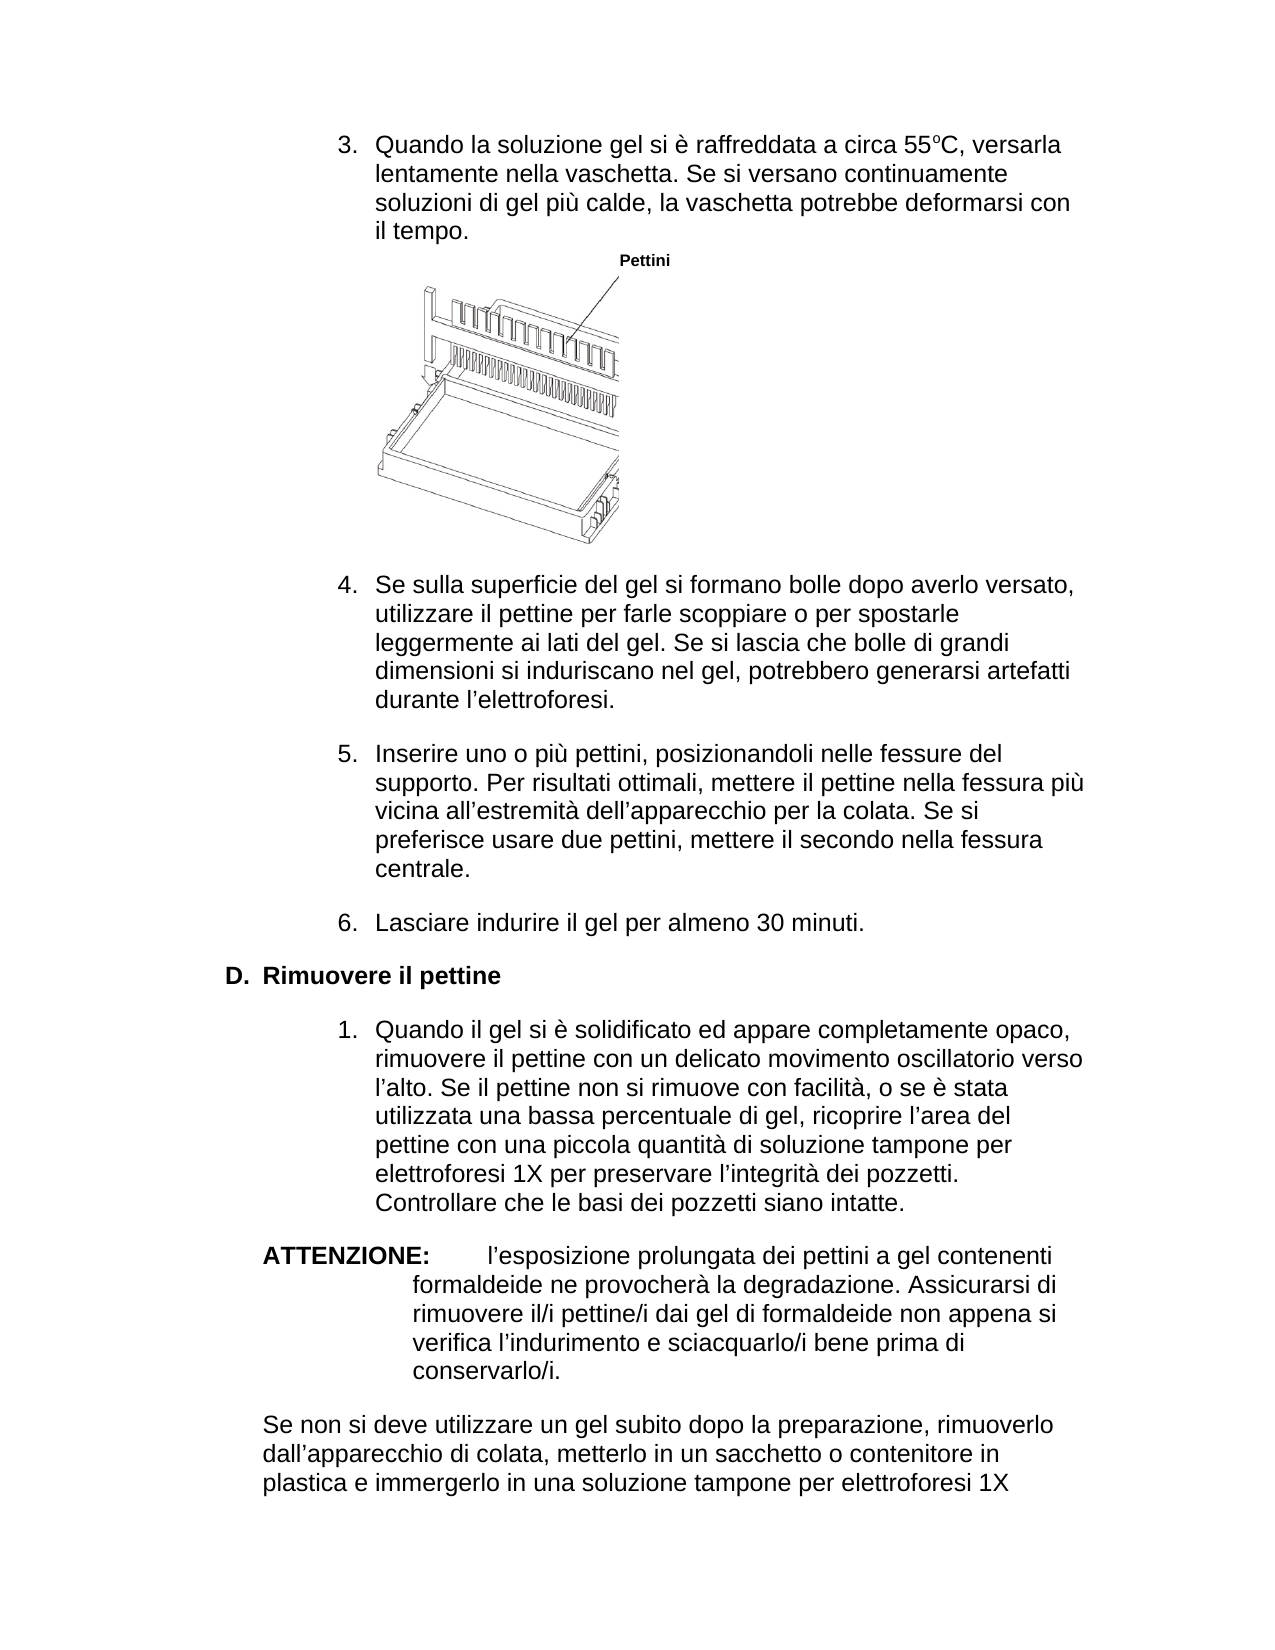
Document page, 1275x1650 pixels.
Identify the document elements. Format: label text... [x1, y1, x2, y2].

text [262, 1410, 1087, 1496]
list Inserire uno o più pettini, posizionandoli nelle fessure del supporto. Per risultati ottimali, mettere il pettine nella fessura più vicina all’estremità dell’apparecchio per la colata. Se si preferisce usare due pettini, mettere il secondo nella fessura centrale. [337, 739, 1087, 883]
picture [375, 245, 713, 546]
text ATTENZIONE: l’esposizione prolungata dei pettini a gel contenenti formaldeide ne provocherà la degradazione. Assicurarsi di rimuovere il/i pettine/i dai gel di formaldeide non appena si verifica l’indurimento e sciacquarlo/i bene prima di conservarlo/i. [262, 1241, 1087, 1385]
list Lasciare indurire il gel per almeno 30 minuti. [337, 908, 1087, 936]
subtitle Rimuovere il pettine [225, 961, 1087, 990]
text 1. Quando il gel si è solidificato ed appare completamente opaco, rimuovere il pettine con un delicato movimento oscillatorio verso l’alto. Se il pettine non si rimuove con facilità, o se è stata utilizzata una bassa percentuale di gel, ricoprire l’area del pettine con una piccola quantità di soluzione tampone per elettroforesi 1X per preservare l’integrità dei pozzetti. Controllare che le basi dei pozzetti siano intatte. [337, 1015, 1087, 1216]
list Quando la soluzione gel si è raffreddata a circa 55oC, versarla lentamente nella vaschetta. Se si versano continuamente soluzioni di gel più calde, la vaschetta potrebbe deformarsi con il tempo. [337, 130, 1087, 245]
list Se sulla superficie del gel si formano bolle dopo averlo versato, utilizzare il pettine per farle scoppiare o per spostarle leggermente ai lati del gel. Se si lascia che bolle di grandi dimensioni si induriscano nel gel, potrebbero generarsi artefatti durante l’elettroforesi. [337, 570, 1087, 714]
